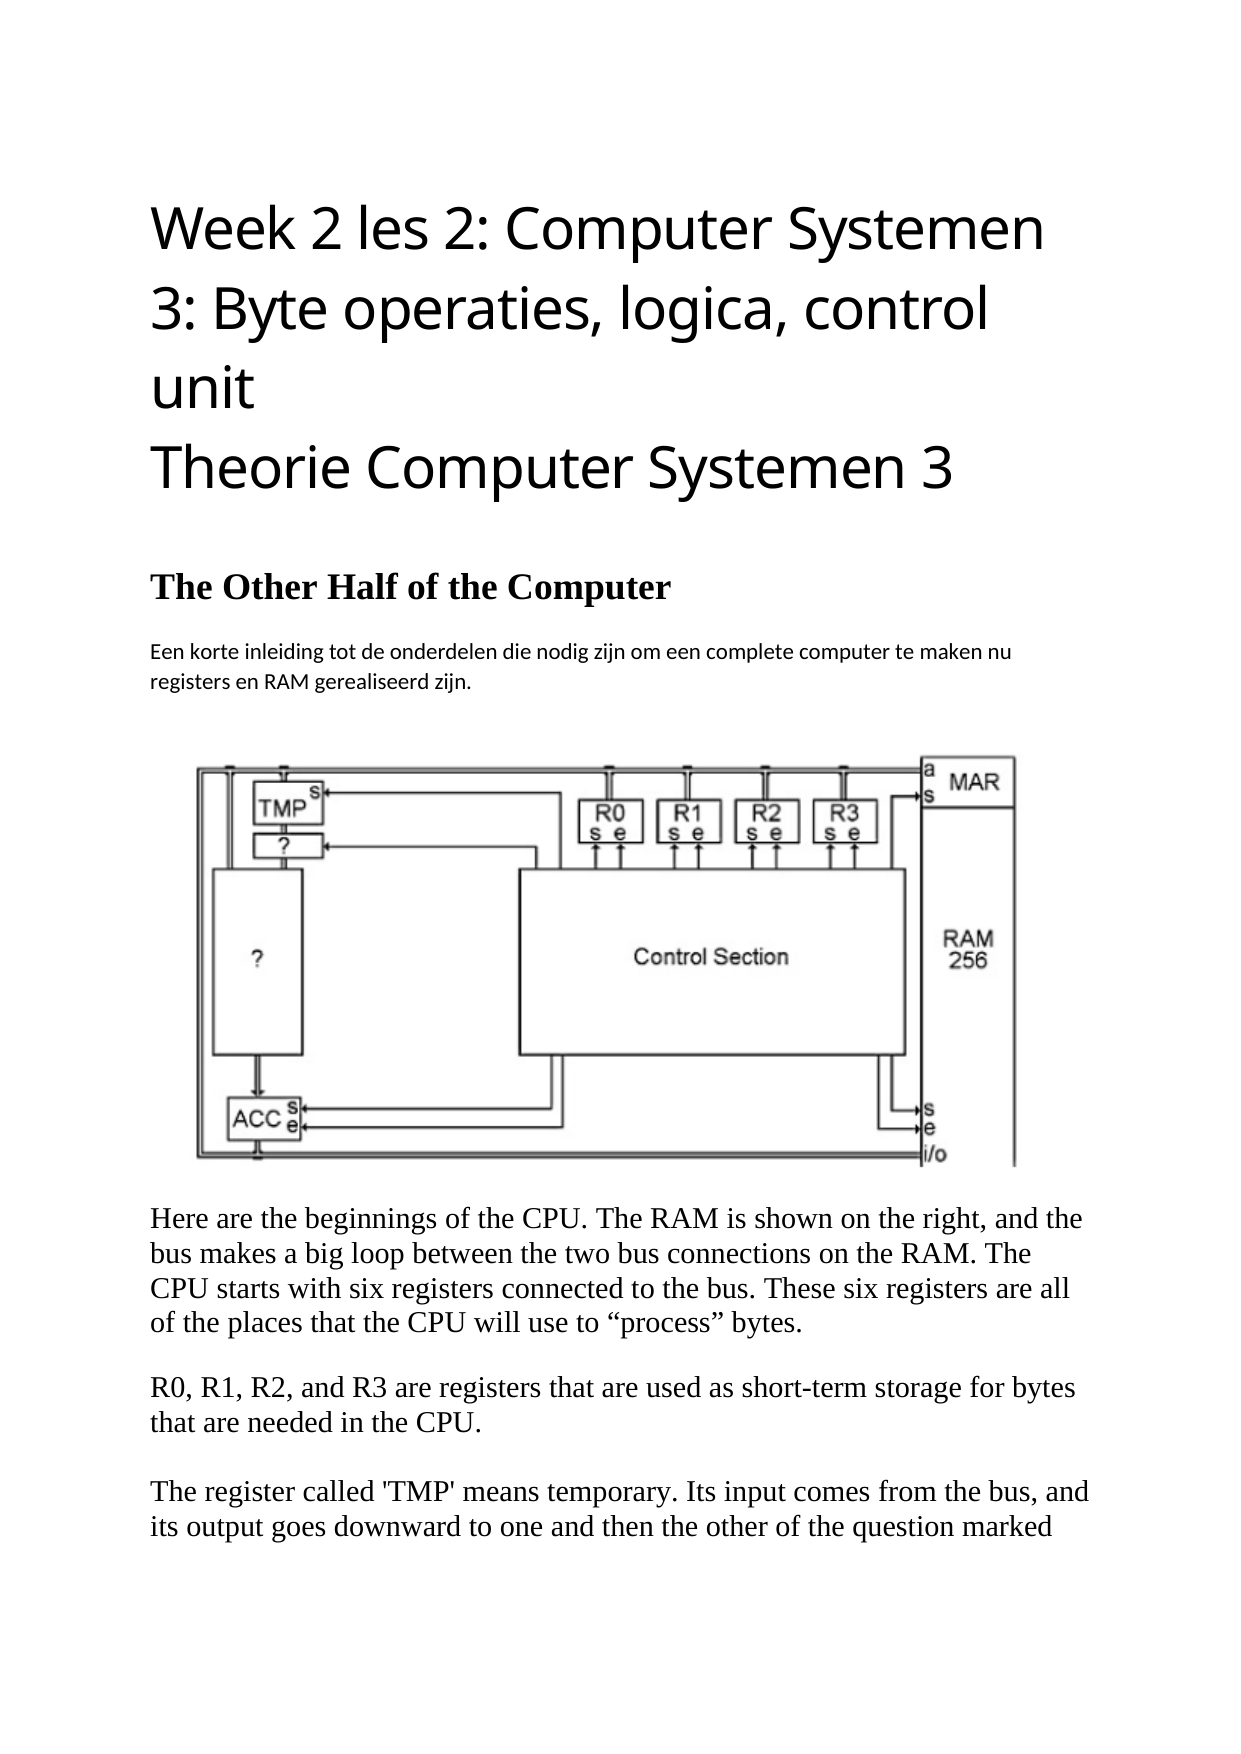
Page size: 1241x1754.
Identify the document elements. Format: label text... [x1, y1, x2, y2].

text Een korte inleiding tot de onderdelen die nodig zijn om een complete computer te maken nu registers en RAM gerealiseerd zijn. [150, 637, 1090, 695]
text R0, R1, R2, and R3 are registers that are used as short-term storage for bytes that are needed in the CPU. [150, 1369, 1090, 1439]
title Theorie Computer Systemen 3 [150, 426, 1090, 505]
text The Other Half of the Computer [150, 565, 1090, 608]
picture [150, 727, 1091, 1199]
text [150, 1474, 1090, 1543]
text bus makes a big loop between the two bus connections on the RAM. The CPU starts with six registers connected to the bus. These six registers are all of the places that the CPU will use to “process” bytes. [150, 1235, 1090, 1339]
text Here are the beginnings of the CPU. The RAM is shown on the right, and the [150, 1201, 1090, 1235]
title Week 2 les 2: Computer Systemen 3: Byte operaties, logica, control unit [150, 187, 1090, 426]
